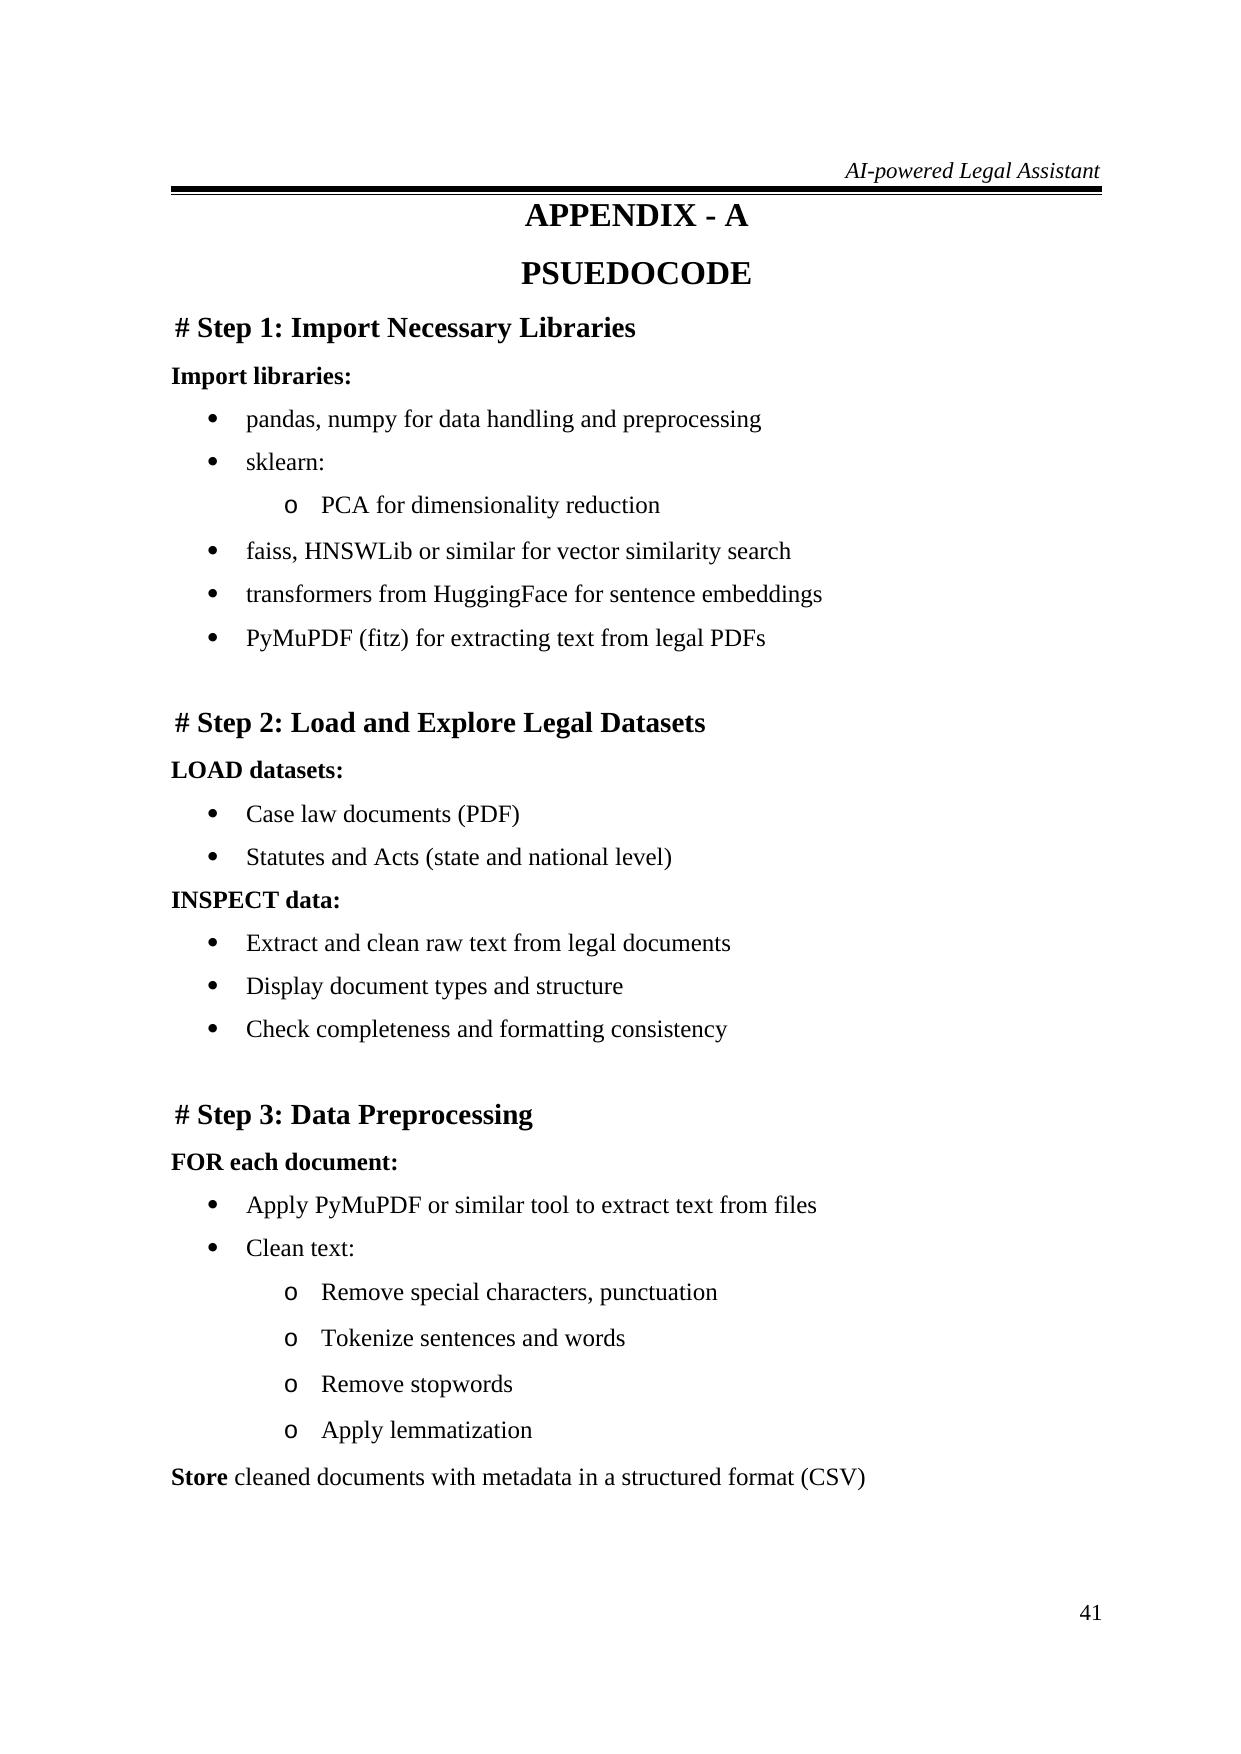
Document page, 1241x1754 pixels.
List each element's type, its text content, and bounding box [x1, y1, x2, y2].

list Clean text: [208, 1233, 1102, 1262]
text LOAD datasets: [171, 756, 1102, 784]
subtitle # Step 2: Load and Explore Legal Datasets [175, 705, 1102, 739]
subtitle # Step 1: Import Necessary Libraries [175, 310, 1102, 344]
list PyMuPDF (fitz) for extracting text from legal PDFs [208, 623, 1102, 651]
list Tokenize sentences and words [283, 1323, 1102, 1354]
list PCA for dimensionality reduction [283, 490, 1102, 521]
list Display document types and structure [208, 971, 1102, 1000]
list Apply PyMuPDF or similar tool to extract text from files [208, 1190, 1102, 1219]
list transformers from HuggingFace for sentence embeddings [208, 579, 1102, 608]
list Apply lemmatization [283, 1415, 1102, 1446]
list Statutes and Acts (state and national level) [208, 842, 1102, 871]
text APPENDIX - A [171, 195, 1102, 234]
text INSPECT data: [171, 885, 1102, 914]
list Remove stopwords [283, 1369, 1102, 1400]
list faiss, HNSWLib or similar for vector similarity search [208, 536, 1102, 565]
text PSUEDOCODE [171, 253, 1102, 291]
list Case law documents (PDF) [208, 799, 1102, 827]
text Import libraries: [171, 361, 1102, 389]
list Extract and clean raw text from legal documents [208, 928, 1102, 957]
list Remove special characters, punctuation [283, 1277, 1102, 1307]
list Check completeness and formatting consistency [208, 1014, 1102, 1043]
text Store cleaned documents with metadata in a structured format (CSV) [171, 1462, 1102, 1490]
list pandas, numpy for data handling and preprocessing [208, 404, 1102, 433]
subtitle # Step 3: Data Preprocessing [175, 1097, 1102, 1130]
text FOR each document: [171, 1147, 1102, 1176]
list sklearn: [208, 447, 1102, 476]
